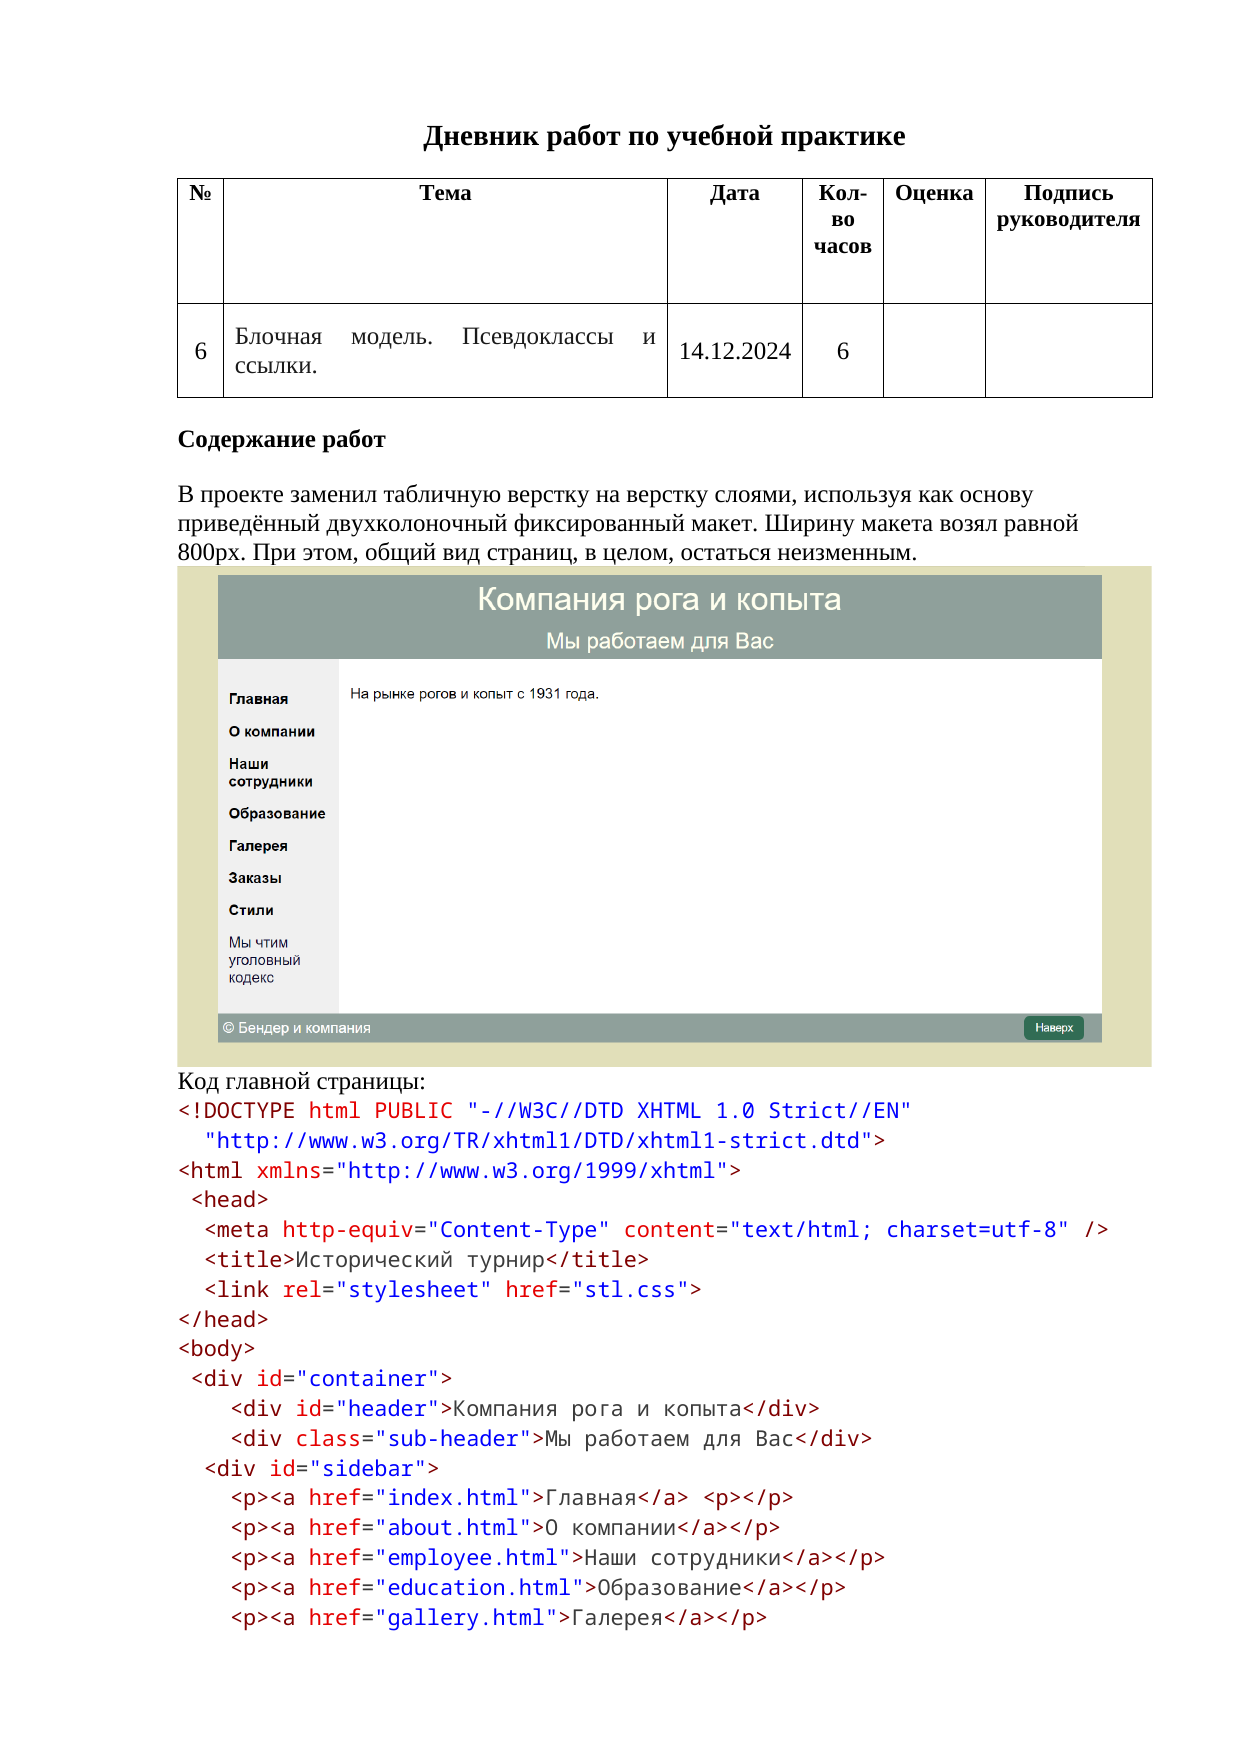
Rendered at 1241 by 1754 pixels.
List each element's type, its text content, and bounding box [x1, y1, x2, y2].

text Дневник работ по учебной практике [177, 118, 1152, 152]
text <p><a href="index.html">Главная</a> <p></p> [177, 1482, 1152, 1512]
text <div class="sub-header">Мы работаем для Вас</div> [177, 1423, 1152, 1452]
table_header Подпись руководителя [986, 179, 1152, 302]
table_header Оценка [884, 179, 985, 302]
text <head> [177, 1184, 1152, 1214]
table_cell 14.12.2024 [668, 304, 802, 397]
table_cell 6 [803, 304, 883, 397]
text <div id="sidebar"> [177, 1452, 1152, 1482]
text Код главной страницы: [177, 1067, 1152, 1095]
table_cell Блочная модель. Псевдоклассы и ссылки. [224, 304, 667, 397]
text <link rel="stylesheet" href="stl.css"> [177, 1274, 1152, 1303]
table_header Тема [224, 179, 667, 302]
text </head> [177, 1303, 1152, 1333]
table_cell [884, 304, 985, 397]
text <div id="container"> [177, 1363, 1152, 1393]
text <!DOCTYPE html PUBLIC "-//W3C//DTD XHTML 1.0 Strict//EN" [177, 1095, 1152, 1125]
text <p><a href="gallery.html">Галерея</a></p> [177, 1601, 1152, 1631]
text "http://www.w3.org/TR/xhtml1/DTD/xhtml1-strict.dtd"> [177, 1125, 1152, 1154]
text <div id="header">Компания рога и копыта</div> [177, 1393, 1152, 1423]
text <p><a href="education.html">Образование</a></p> [177, 1572, 1152, 1601]
text <title>Исторический турнир</title> [177, 1244, 1152, 1274]
picture [177, 565, 1152, 1067]
text <body> [177, 1333, 1152, 1363]
table_header Кол-во часов [803, 179, 883, 302]
table_header № [178, 179, 223, 302]
table_cell [986, 304, 1152, 397]
text <html xmlns="http://www.w3.org/1999/xhtml"> [177, 1154, 1152, 1184]
table_header Дата [668, 179, 802, 302]
text <p><a href="about.html">О компании</a></p> [177, 1512, 1152, 1542]
text В проекте заменил табличную верстку на верстку слоями, используя как основу приведённый двухколоночный фиксированный макет. Ширину макета возял равной 800px. При этом, общий вид страниц, в целом, остаться неизменным. [177, 479, 1152, 565]
table_cell 6 [178, 304, 223, 397]
text <p><a href="employee.html">Наши сотрудники</a></p> [177, 1542, 1152, 1572]
text Содержание работ [177, 424, 1152, 453]
text <meta http-equiv="Content-Type" content="text/html; charset=utf-8" /> [177, 1214, 1152, 1244]
